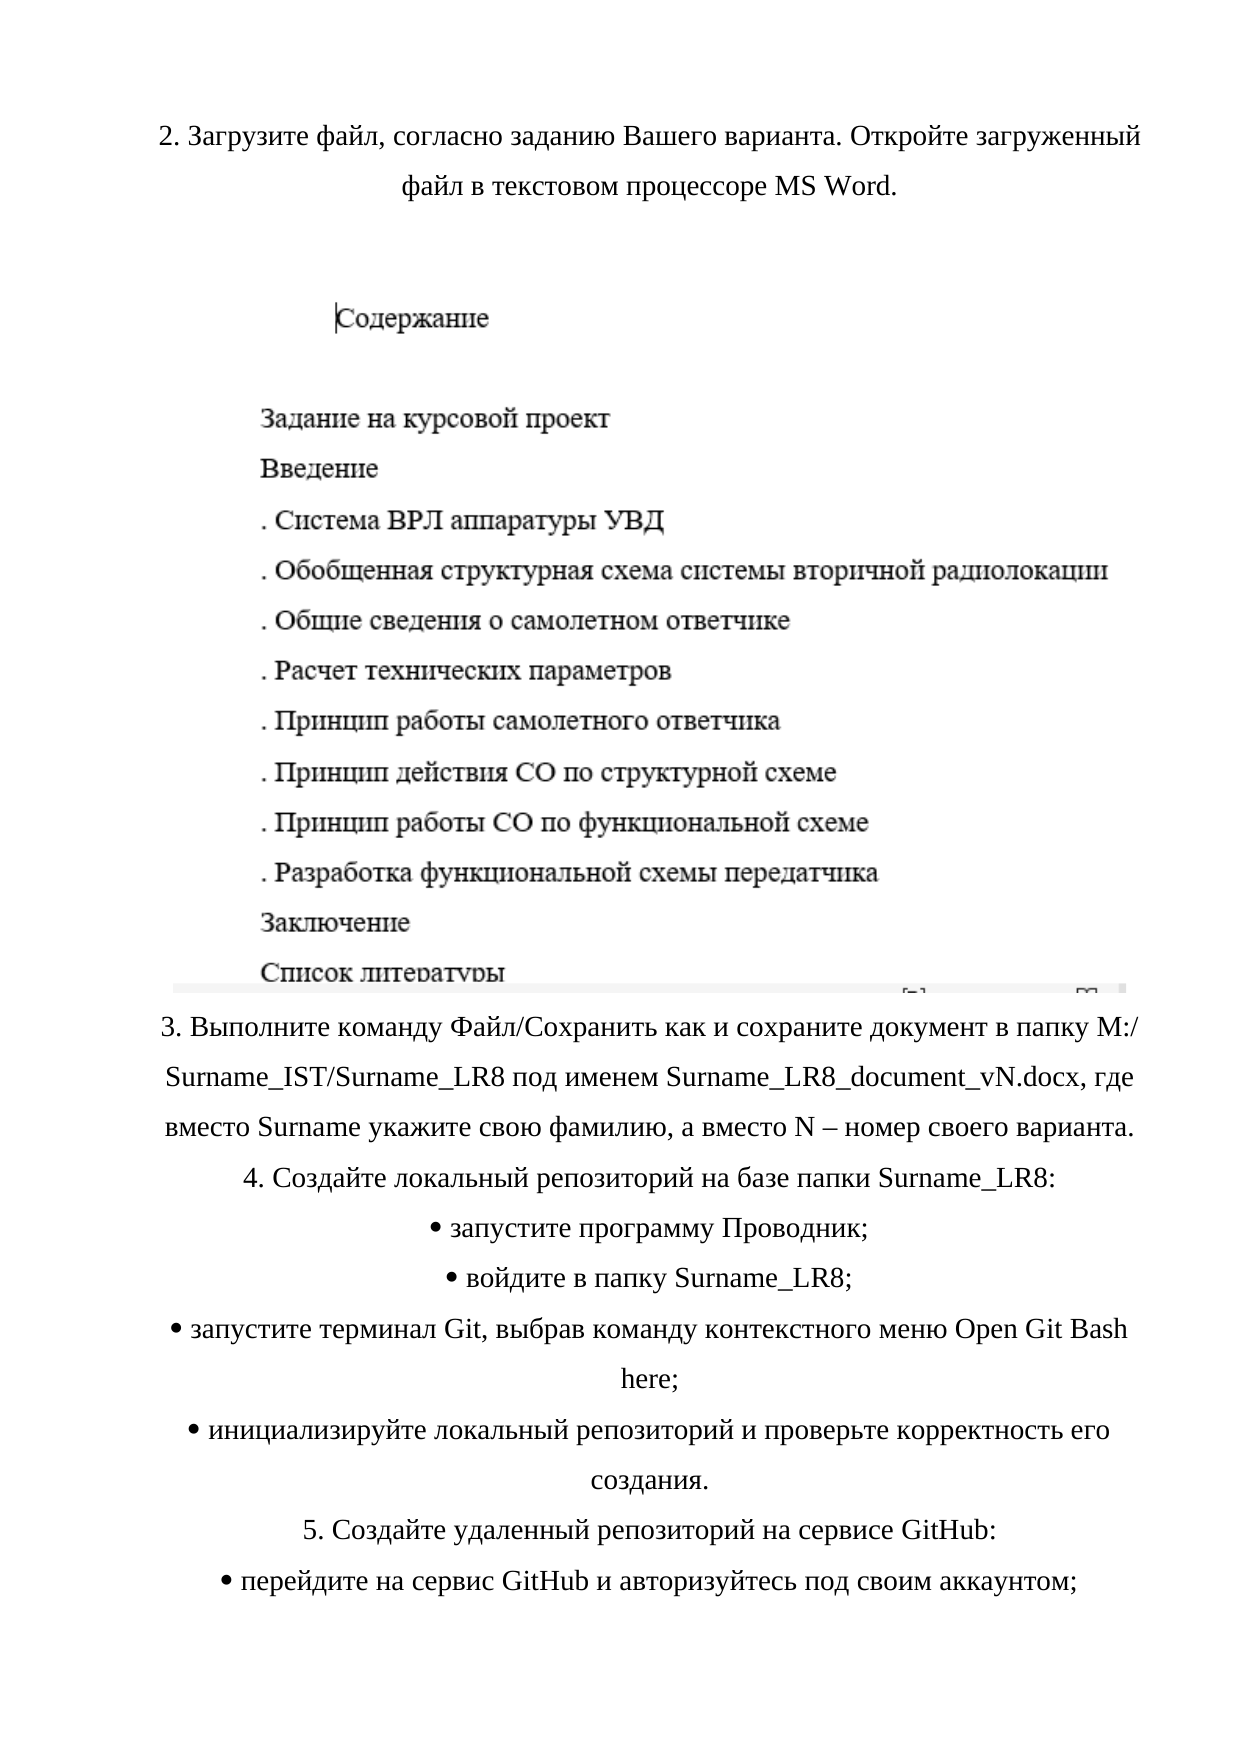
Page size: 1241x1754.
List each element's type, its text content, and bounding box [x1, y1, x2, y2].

picture [173, 218, 1127, 993]
text запустите терминал Git, выбрав команду контекстного меню Open Git Bash here; [148, 1311, 1152, 1395]
text перейдите на сервис GitHub и авторизуйтесь под своим аккаунтом; [148, 1563, 1152, 1596]
text запустите программу Проводник; [148, 1210, 1152, 1244]
text 4. Создайте локальный репозиторий на базе папки Surname_LR8: [148, 1160, 1152, 1193]
text 3. Выполните команду Файл/Сохранить как и сохраните документ в папку M:/ Surname_IST/Surname_LR8 под именем Surname_LR8_document_vN.docx, где вместо Surname укажите свою фамилию, а вместо N – номер своего варианта. [148, 1009, 1152, 1143]
text инициализируйте локальный репозиторий и проверьте корректность его создания. [148, 1412, 1152, 1496]
text 5. Создайте удаленный репозиторий на сервисе GitHub: [148, 1512, 1152, 1546]
text войдите в папку Surname_LR8; [148, 1261, 1152, 1294]
